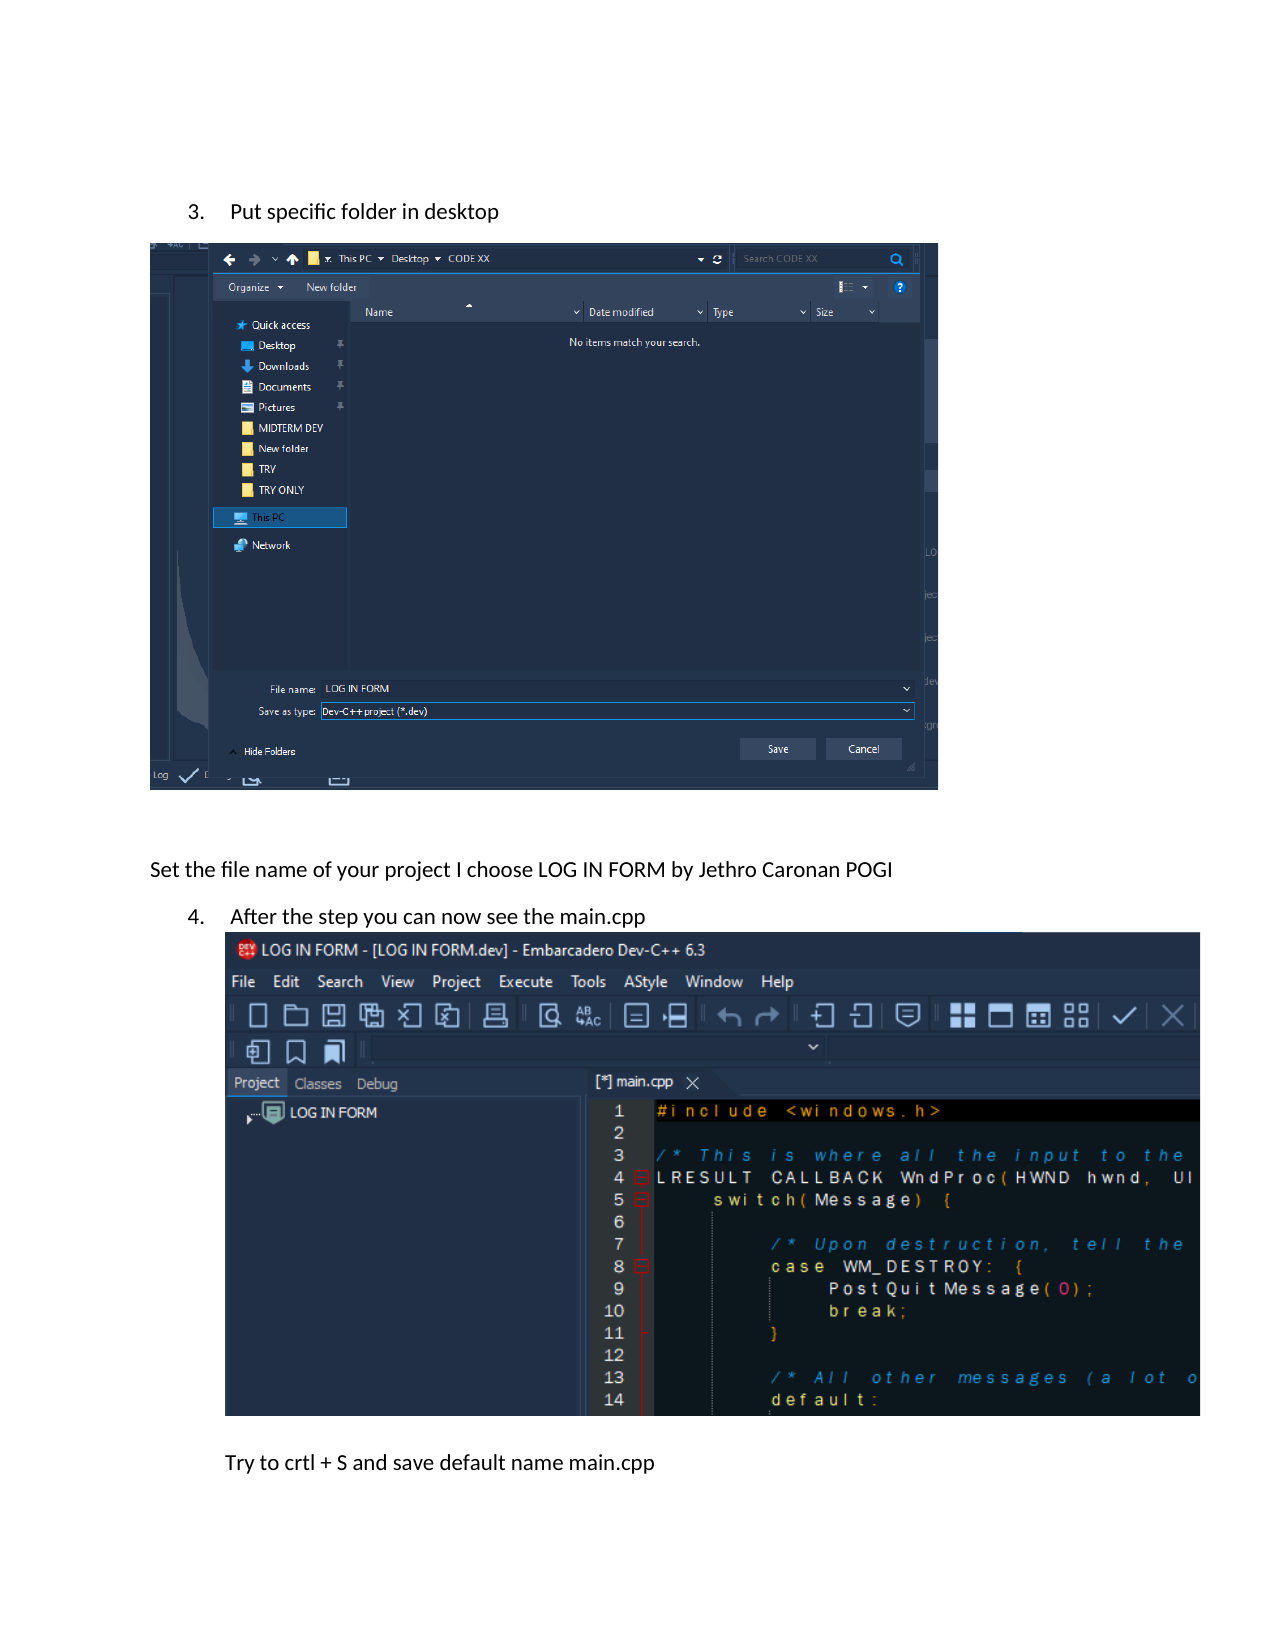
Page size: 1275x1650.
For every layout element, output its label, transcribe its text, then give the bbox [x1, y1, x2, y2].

list Put specific folder in desktop [187, 197, 1125, 225]
list After the step you can now see the main.cpp [187, 902, 1125, 930]
picture [150, 243, 939, 790]
picture [225, 932, 1200, 1416]
list Try to crtl + S and save default name main.cpp [225, 1448, 1125, 1476]
text Set the file name of your project I choose LOG IN FORM by Jethro Caronan POGI [150, 855, 1125, 883]
